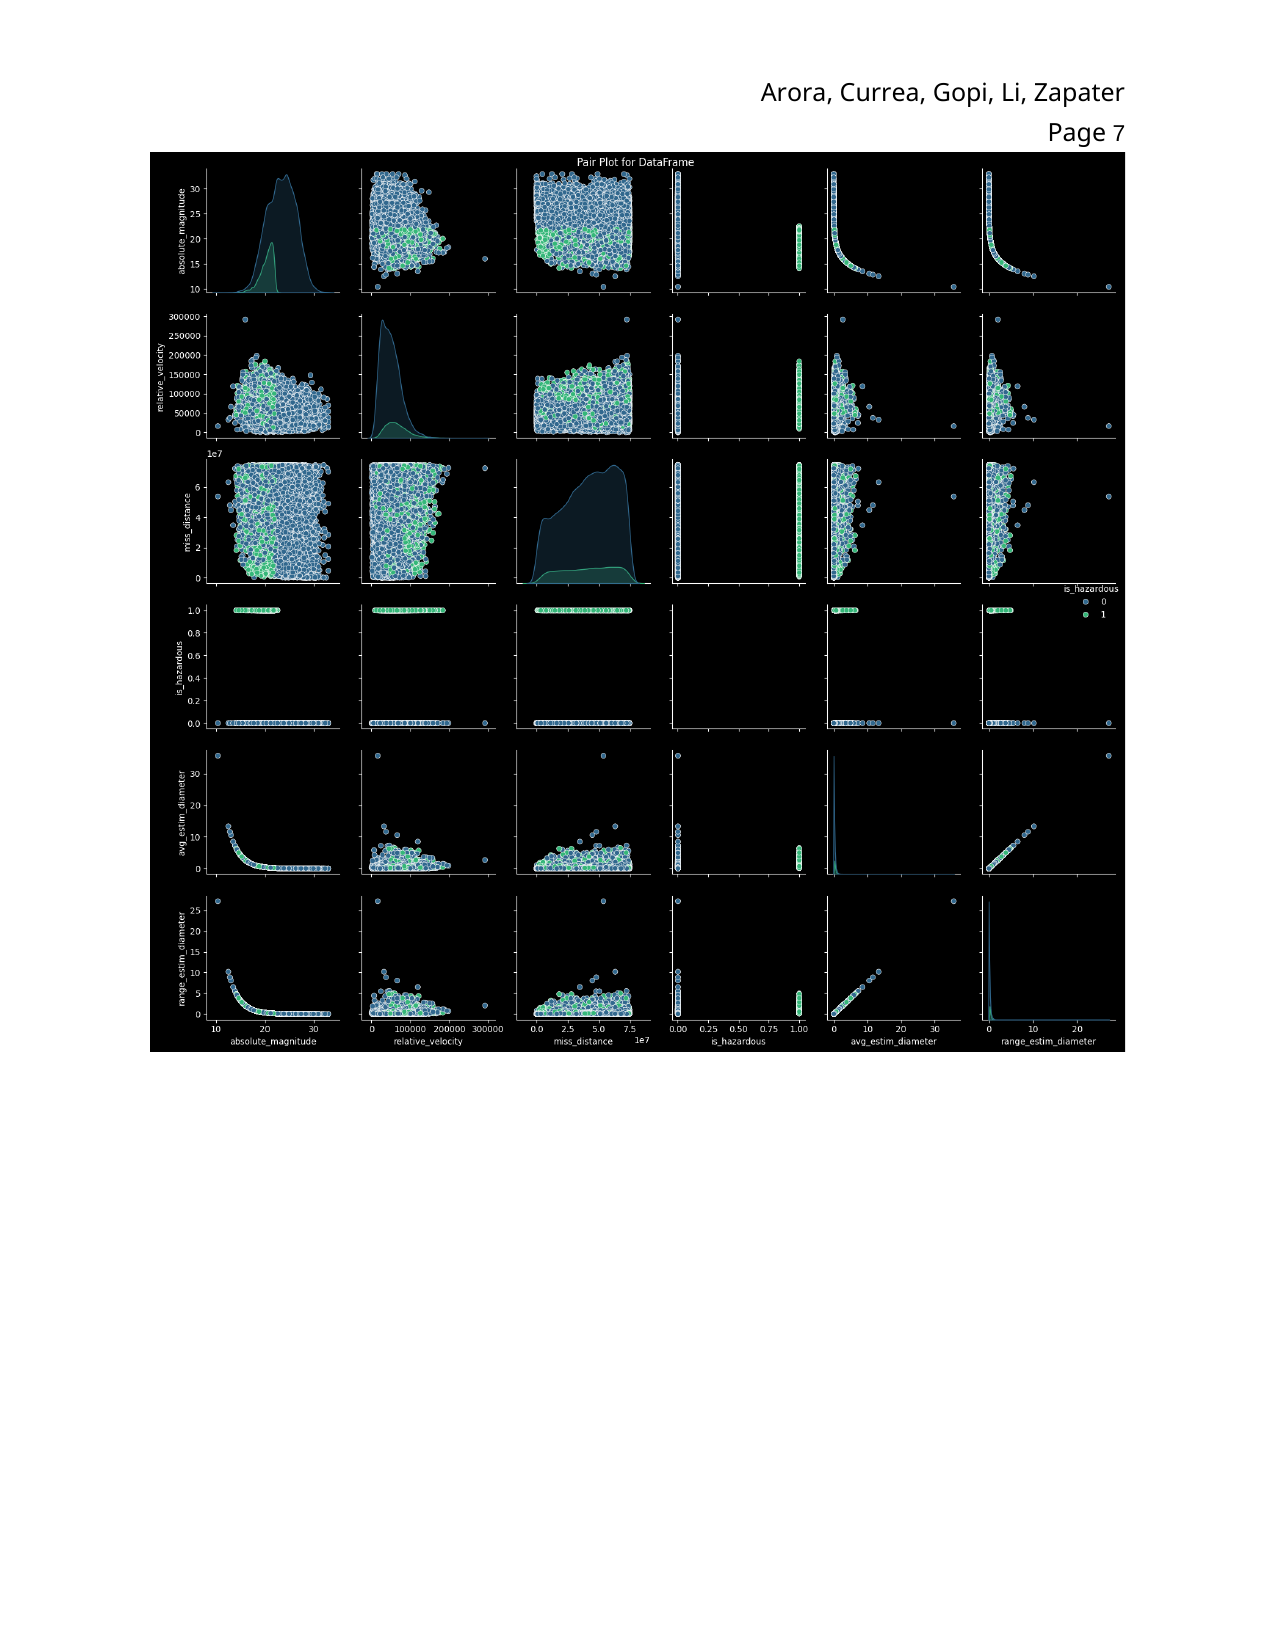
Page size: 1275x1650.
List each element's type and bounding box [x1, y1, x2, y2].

picture [150, 152, 1125, 1052]
